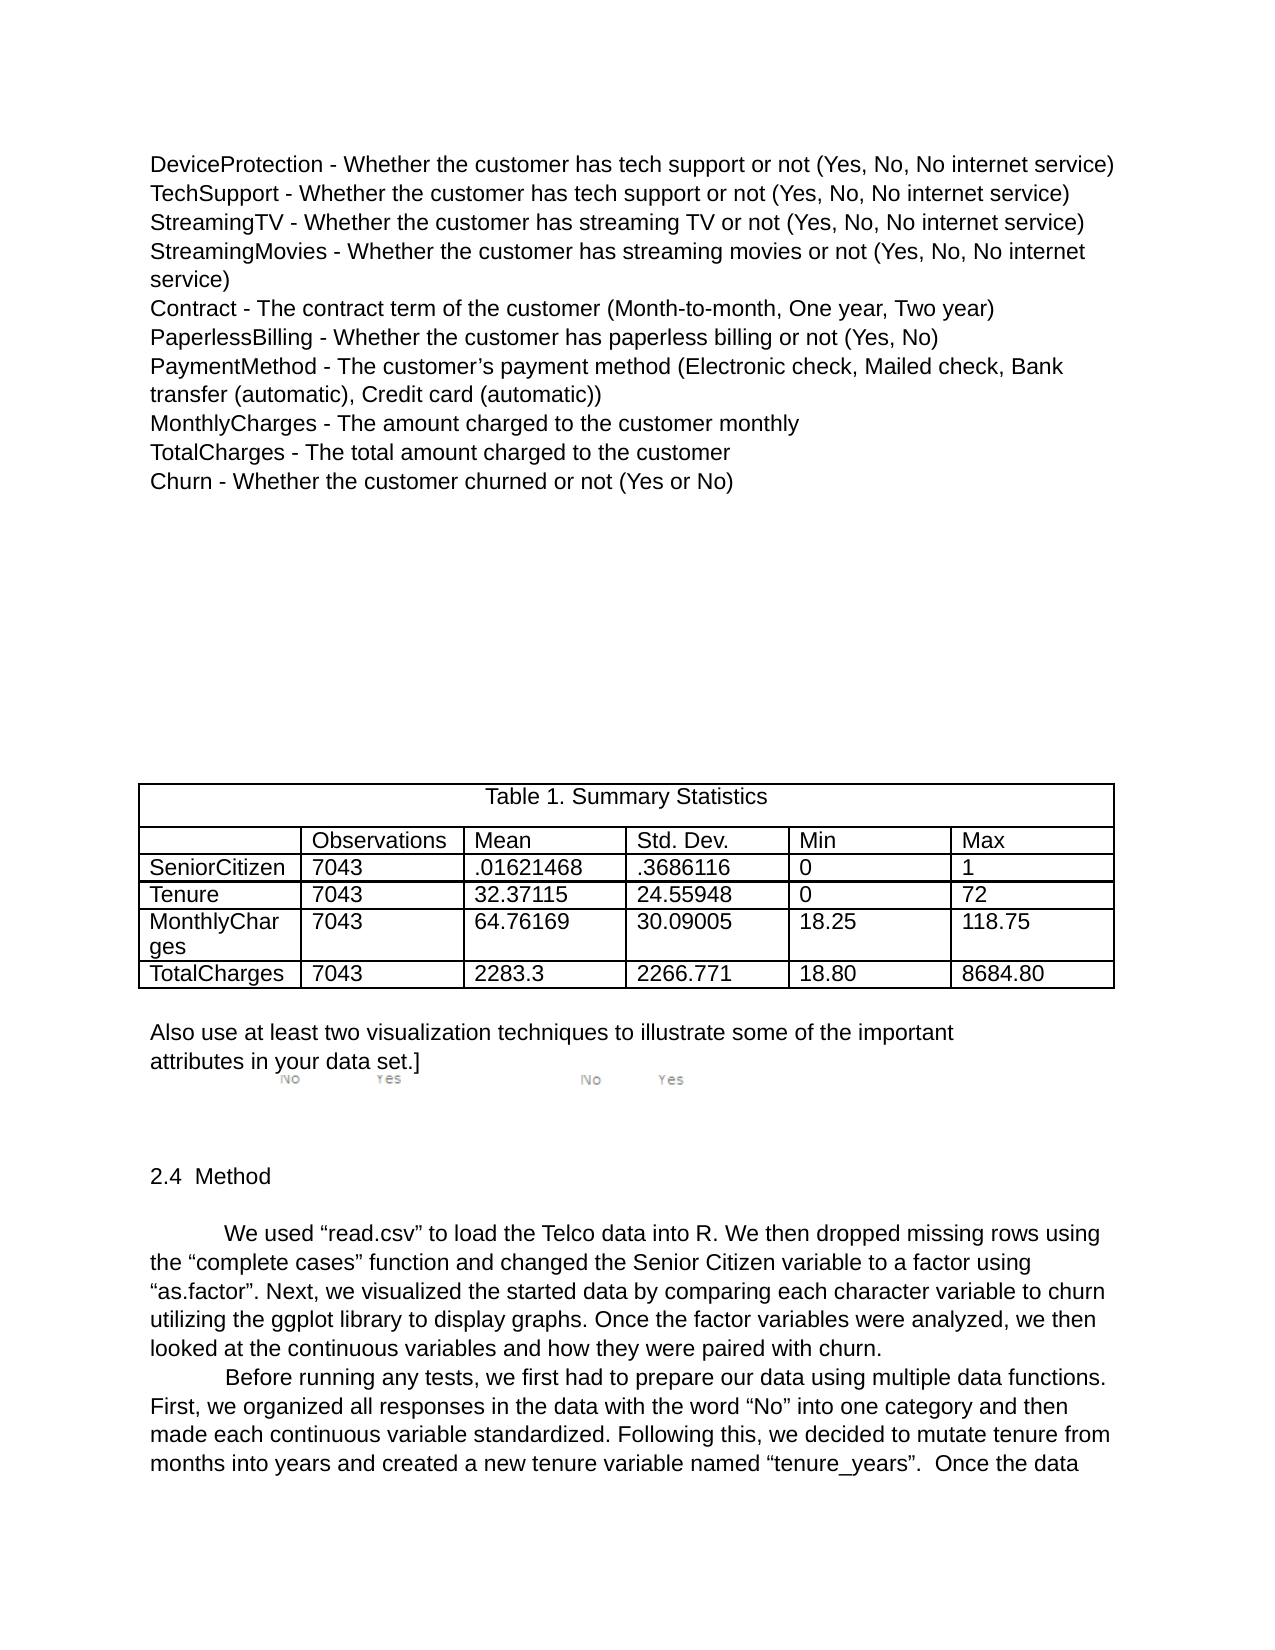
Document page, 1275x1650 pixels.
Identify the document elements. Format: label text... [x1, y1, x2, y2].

table_cell 7043 [302, 910, 463, 959]
text TechSupport - Whether the customer has tech support or not (Yes, No, No internet service) [150, 179, 1125, 207]
text StreamingTV - Whether the customer has streaming TV or not (Yes, No, No internet service) [150, 207, 1125, 236]
text PaperlessBilling - Whether the customer has paperless billing or not (Yes, No) [150, 322, 1125, 351]
table_cell 24.55948 [627, 883, 788, 907]
table_cell 2283.3 [465, 962, 625, 987]
table_cell TotalCharges [140, 962, 300, 987]
table_cell 7043 [302, 962, 463, 987]
table_cell 18.80 [790, 962, 950, 987]
text Also use at least two visualization techniques to illustrate some of the important [150, 1017, 1125, 1046]
text 2.4 Method [150, 1161, 1125, 1190]
table_cell 64.76169 [465, 910, 625, 959]
table_cell 18.25 [790, 910, 950, 959]
table_cell 118.75 [952, 910, 1113, 959]
text We used “read.csv” to load the Telco data into R. We then dropped missing rows using the “complete cases” function and changed the Senior Citizen variable to a factor using “as.factor”. Next, we visualized the started data by comparing each character variable to churn utilizing the ggplot library to display graphs. Once the factor variables were analyzed, we then looked at the continuous variables and how they were paired with churn. [150, 1219, 1125, 1362]
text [150, 1362, 1125, 1477]
table_cell MonthlyCharges [140, 910, 300, 959]
table_cell 0 [790, 883, 950, 907]
table_cell 7043 [302, 883, 463, 907]
text DeviceProtection - Whether the customer has tech support or not (Yes, No, No internet service) [150, 150, 1125, 179]
table_cell 30.09005 [627, 910, 788, 959]
table_cell 0 [790, 855, 950, 880]
table_cell SeniorCitizen [140, 855, 300, 880]
table_cell Mean [465, 828, 625, 853]
text Churn - Whether the customer churned or not (Yes or No) [150, 466, 1125, 495]
table_cell Observations [302, 828, 463, 853]
text MonthlyCharges - The amount charged to the customer monthly [150, 409, 1125, 437]
text TotalCharges - The total amount charged to the customer [150, 437, 1125, 466]
text attributes in your data set.] [150, 1046, 1125, 1075]
table_cell Max [952, 828, 1113, 853]
table_cell 32.37115 [465, 883, 625, 907]
table_cell Std. Dev. [627, 828, 788, 853]
table_cell 8684.80 [952, 962, 1113, 987]
text StreamingMovies - Whether the customer has streaming movies or not (Yes, No, No internet service) [150, 236, 1125, 294]
table_cell 72 [952, 883, 1113, 907]
table_cell 7043 [302, 855, 463, 880]
table_cell Min [790, 828, 950, 853]
text PaymentMethod - The customer’s payment method (Electronic check, Mailed check, Bank transfer (automatic), Credit card (automatic)) [150, 351, 1125, 409]
table_cell 1 [952, 855, 1113, 880]
text Contract - The contract term of the customer (Month-to-month, One year, Two year) [150, 294, 1125, 322]
table_cell .3686116 [627, 855, 788, 880]
table_cell Tenure [140, 883, 300, 907]
table_cell .01621468 [465, 855, 625, 880]
table_cell 2266.771 [627, 962, 788, 987]
table_cell [140, 828, 300, 853]
table_header Table 1. Summary Statistics [140, 785, 1113, 826]
